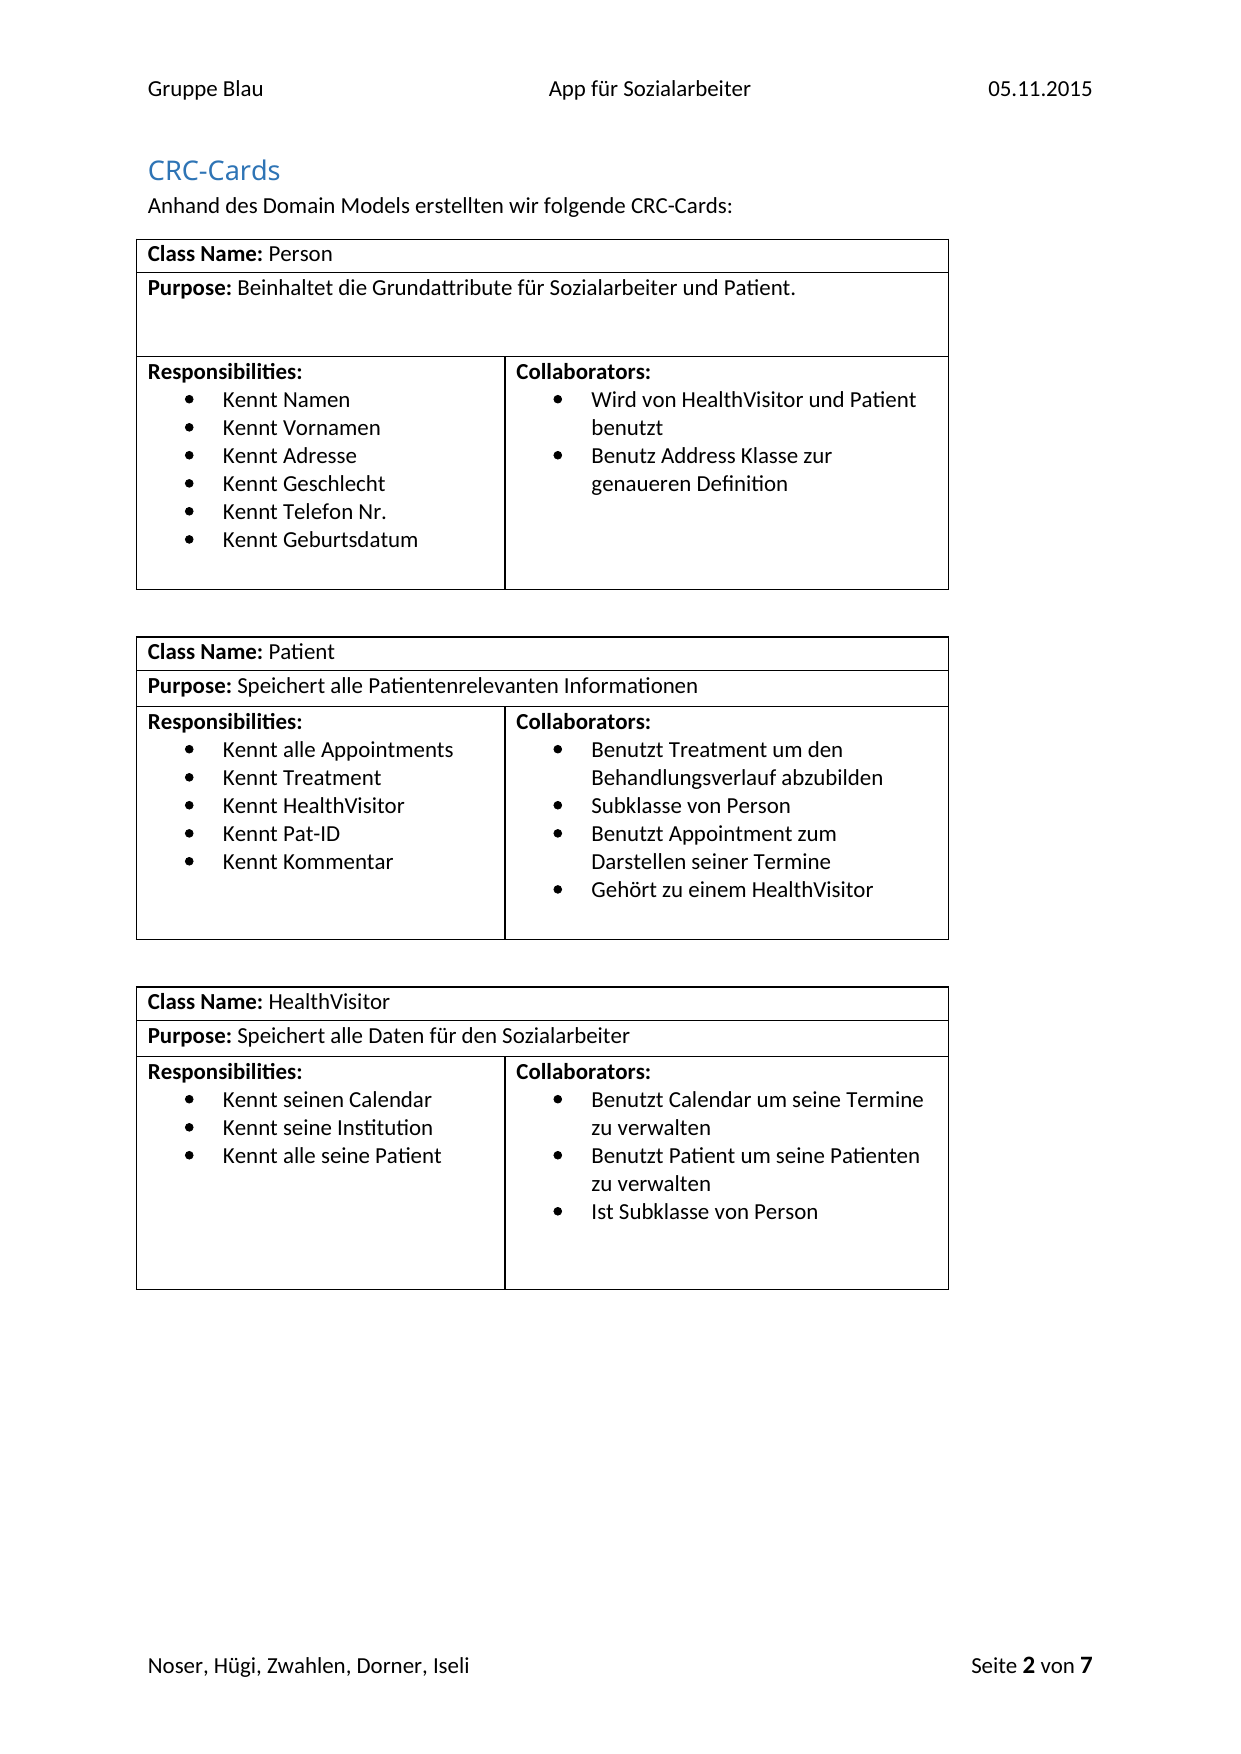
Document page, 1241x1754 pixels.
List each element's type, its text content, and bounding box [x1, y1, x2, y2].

table_cell Collaborators: Benutzt Treatment um den Behandlungsverlauf abzubilden Subklasse von Person Benutzt Appointment zum Darstellen seiner Termine Gehört zu einem HealthVisitor [506, 707, 948, 938]
table_cell Collaborators: Benutzt Calendar um seine Termine zu verwalten Benutzt Patient um seine Patienten zu verwalten Ist Subklasse von Person [506, 1057, 948, 1288]
table_cell Responsibilities: Kennt alle Appointments Kennt Treatment Kennt HealthVisitor Kennt Pat-ID Kennt Kommentar [137, 707, 504, 938]
subtitle CRC-Cards [148, 152, 1093, 189]
text Anhand des Domain Models erstellten wir folgende CRC-Cards: [148, 192, 1093, 219]
table_cell Purpose: Beinhaltet die Grundattribute für Sozialarbeiter und Patient. [137, 273, 948, 356]
table_cell Collaborators: Wird von HealthVisitor und Patient benutzt Benutz Address Klasse zur genaueren Definition [506, 357, 948, 588]
table_header Class Name: HealthVisitor [137, 988, 948, 1020]
table_header Class Name: Patient [137, 638, 948, 670]
table_header Class Name: Person [137, 240, 948, 272]
table_cell Purpose: Speichert alle Daten für den Sozialarbeiter [137, 1021, 948, 1056]
table_cell Purpose: Speichert alle Patientenrelevanten Informationen [137, 671, 948, 706]
table_cell Responsibilities: Kennt seinen Calendar Kennt seine Institution Kennt alle seine Patient [137, 1057, 504, 1288]
table_cell Responsibilities: Kennt Namen Kennt Vornamen Kennt Adresse Kennt Geschlecht Kennt Telefon Nr. Kennt Geburtsdatum [137, 357, 504, 588]
